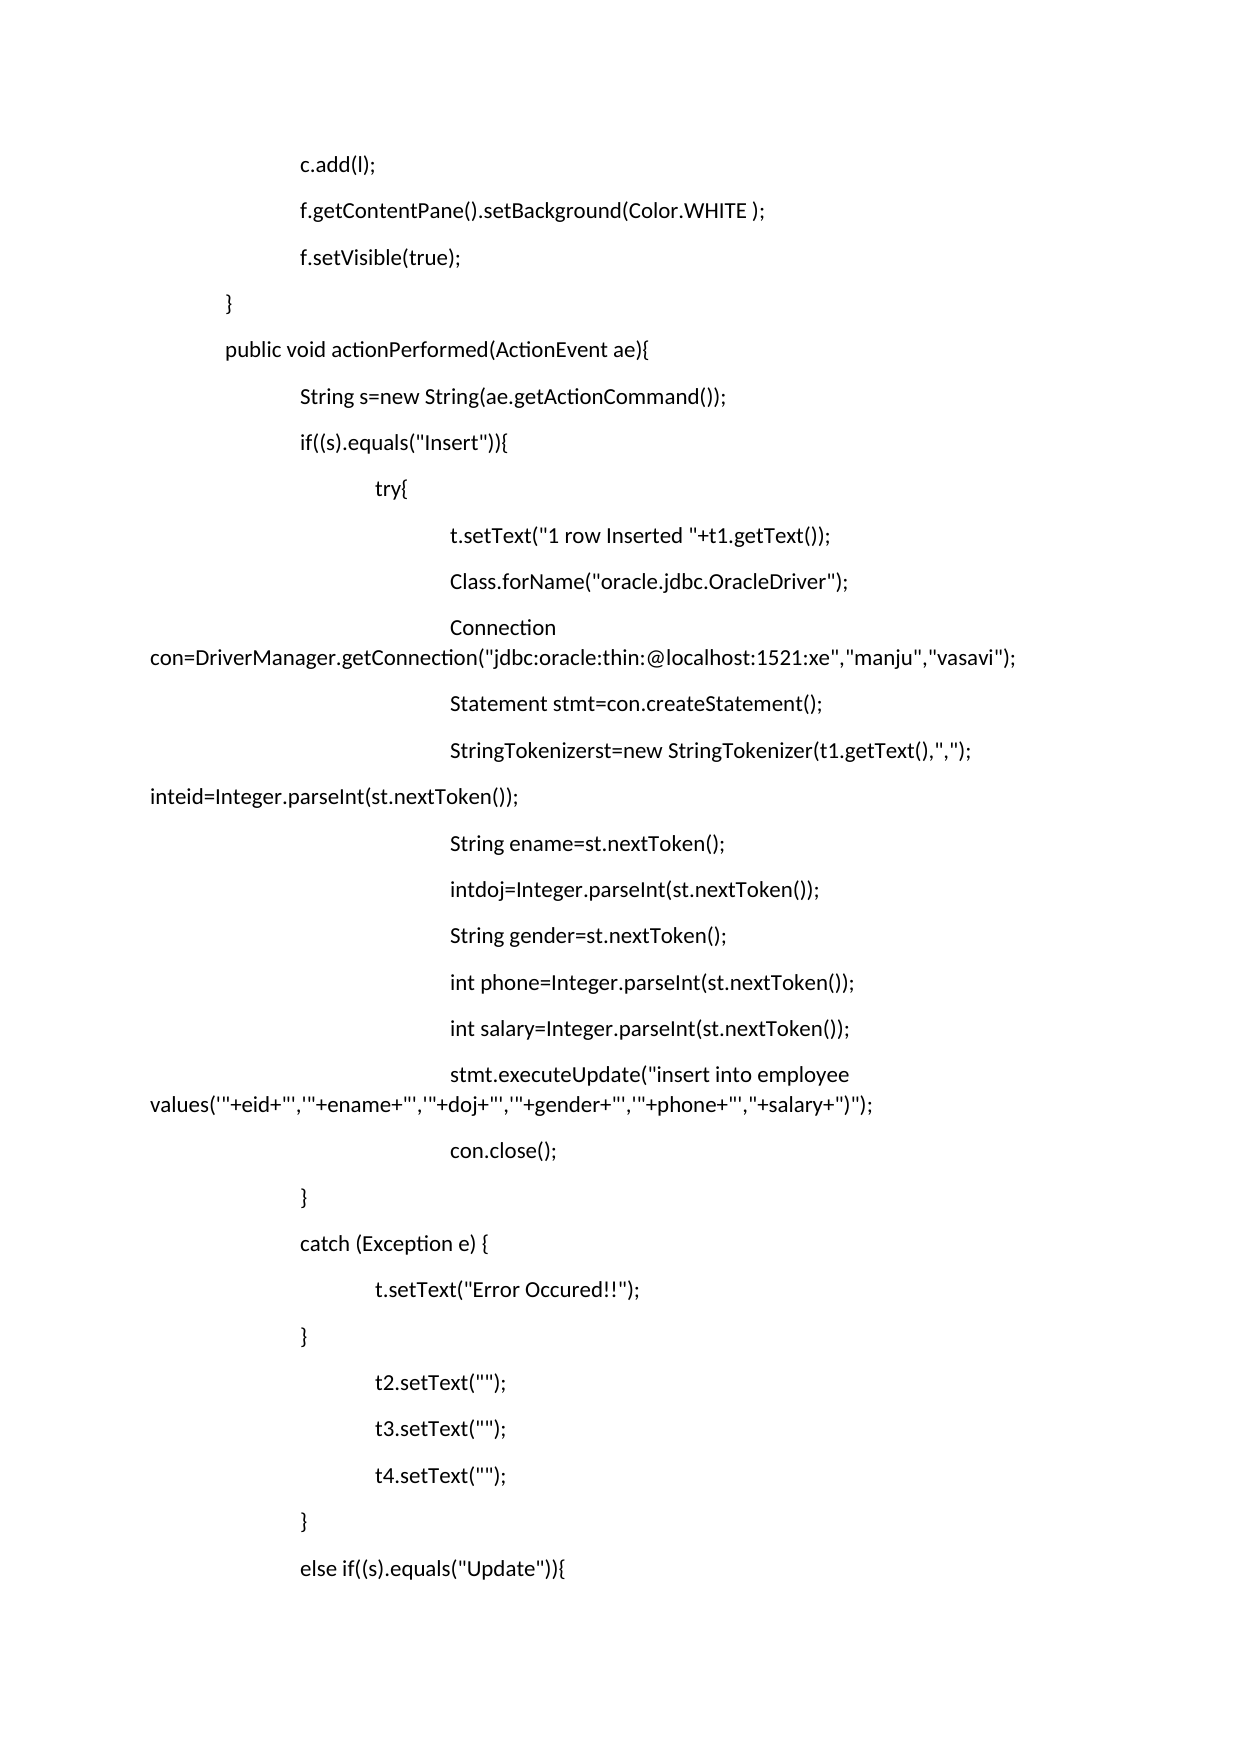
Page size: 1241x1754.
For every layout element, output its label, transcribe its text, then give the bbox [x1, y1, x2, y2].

text Class.forName("oracle.jdbc.OracleDriver"); [150, 567, 1090, 595]
text f.getContentPane().setBackground(Color.WHITE ); [150, 196, 1090, 224]
text t.setText("1 row Inserted "+t1.getText()); [150, 521, 1090, 549]
text t3.setText(""); [150, 1414, 1090, 1443]
text t.setText("Error Occured!!"); [150, 1276, 1090, 1303]
text String gender=st.nextToken(); [150, 921, 1090, 949]
text String ename=st.nextToken(); [150, 829, 1090, 857]
text intdoj=Integer.parseInt(st.nextToken()); [150, 875, 1090, 903]
text try{ [150, 474, 1090, 502]
text inteid=Integer.parseInt(st.nextToken()); [150, 782, 1090, 810]
text catch (Exception e) { [150, 1229, 1090, 1257]
text stmt.executeUpdate("insert into employee values('"+eid+"','"+ename+"','"+doj+"','"+gender+"','"+phone+"',"+salary+")"); [150, 1060, 1090, 1118]
text else if((s).equals("Update")){ [150, 1554, 1090, 1582]
text Connection con=DriverManager.getConnection("jdbc:oracle:thin:@localhost:1521:xe","manju","vasavi"); [150, 613, 1090, 671]
text if((s).equals("Insert")){ [150, 428, 1090, 456]
text } [150, 289, 1090, 317]
text t4.setText(""); [150, 1461, 1090, 1489]
text public void actionPerformed(ActionEvent ae){ [150, 335, 1090, 363]
text StringTokenizerst=new StringTokenizer(t1.getText(),","); [150, 736, 1090, 764]
text con.close(); [150, 1136, 1090, 1164]
text int salary=Integer.parseInt(st.nextToken()); [150, 1014, 1090, 1042]
text t2.setText(""); [150, 1368, 1090, 1396]
text } [150, 1507, 1090, 1535]
text c.add(l); [150, 150, 1090, 178]
text int phone=Integer.parseInt(st.nextToken()); [150, 968, 1090, 996]
text Statement stmt=con.createStatement(); [150, 689, 1090, 718]
text } [150, 1322, 1090, 1350]
text String s=new String(ae.getActionCommand()); [150, 382, 1090, 410]
text f.setVisible(true); [150, 243, 1090, 271]
text } [150, 1183, 1090, 1211]
